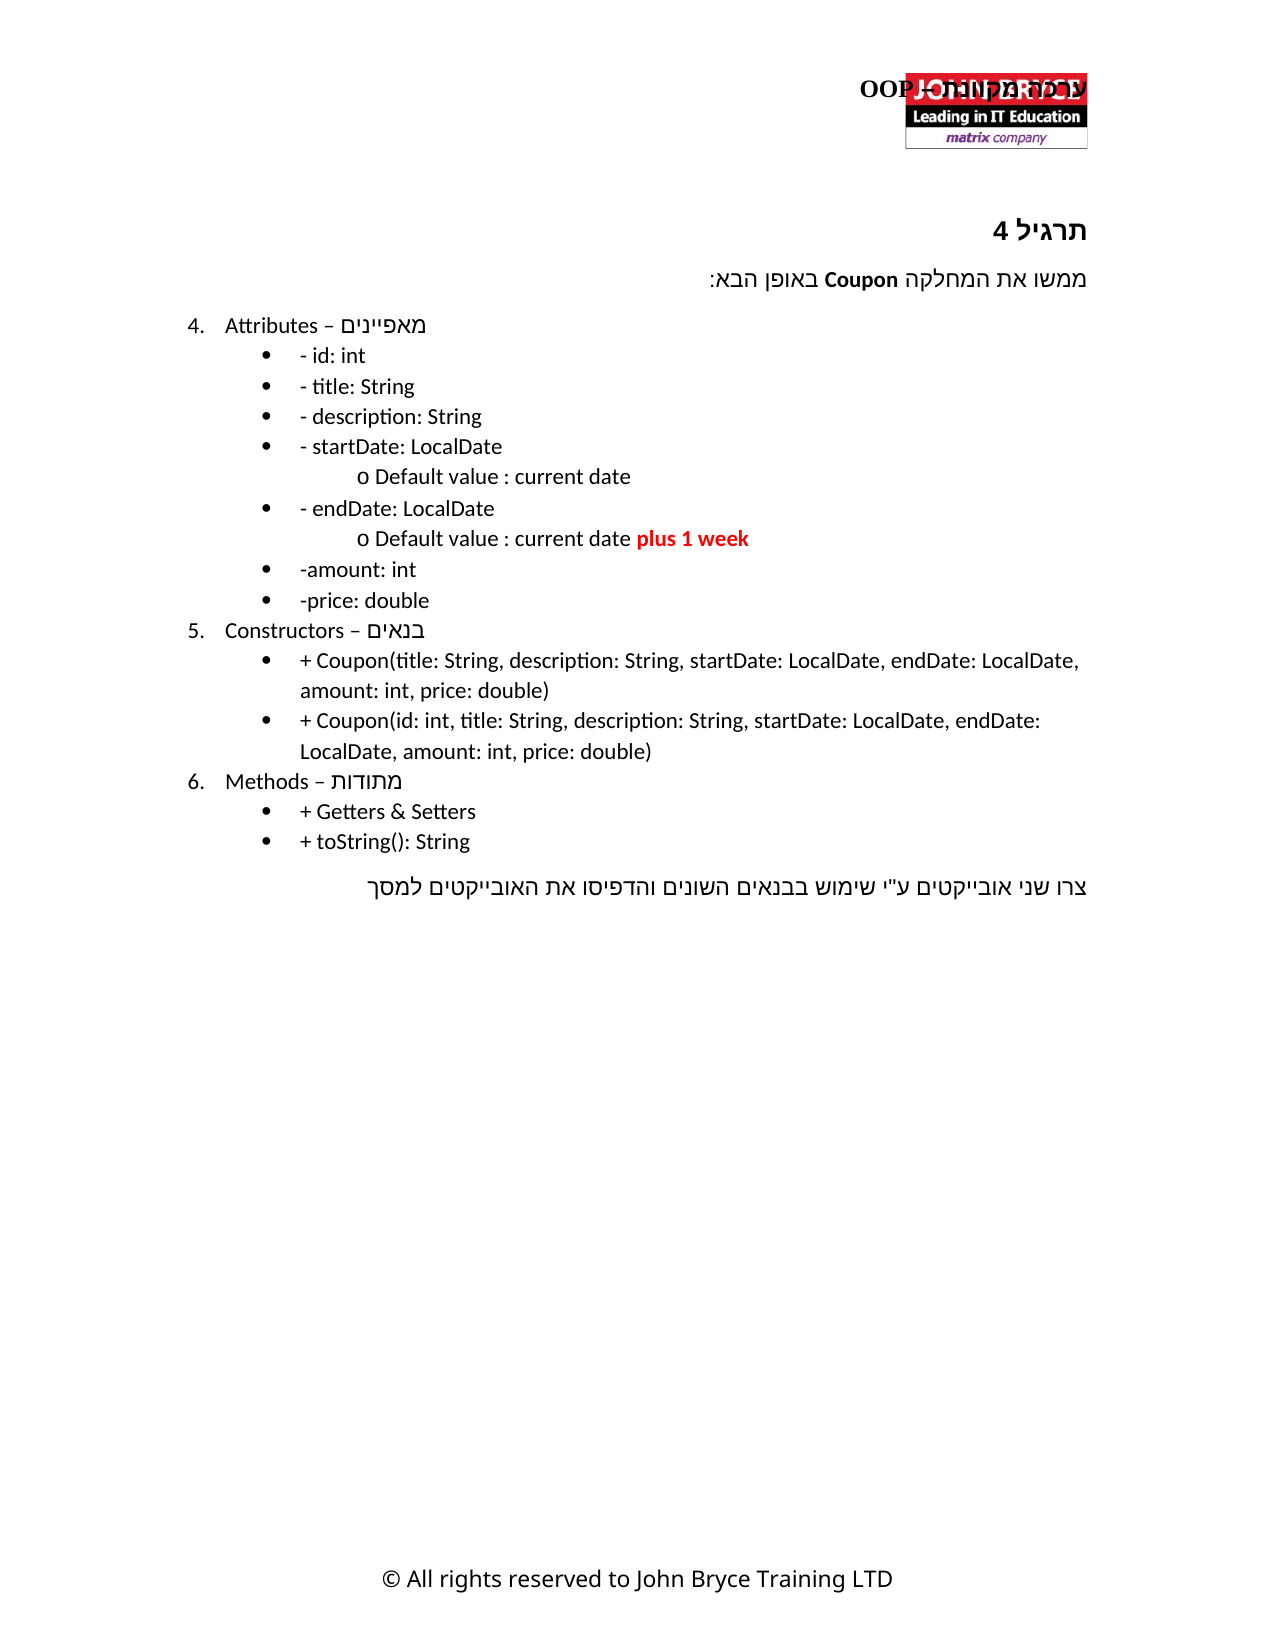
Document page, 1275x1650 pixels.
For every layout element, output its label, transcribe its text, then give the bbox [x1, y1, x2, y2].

list Constructors – בנאים [187, 616, 1087, 644]
list - endDate: LocalDate [262, 494, 1087, 522]
list - startDate: LocalDate [262, 432, 1087, 460]
text צרו שני אובייקטים ע"י שימוש בבנאים השונים והדפיסו את האובייקטים למסך [187, 874, 1087, 901]
list - id: int [262, 342, 1087, 369]
list Default value : current date [356, 462, 1087, 492]
list Methods – מתודות [187, 767, 1087, 795]
text ממשו את המחלקה Coupon באופן הבא: [187, 265, 1087, 293]
list Default value : current date plus 1 week [356, 524, 1087, 553]
list + Getters & Setters [262, 797, 1087, 825]
list + Coupon(id: int, title: String, description: String, startDate: LocalDate, endDate: LocalDate, amount: int, price: double) [262, 707, 1087, 765]
list + Coupon(title: String, description: String, startDate: LocalDate, endDate: LocalDate, amount: int, price: double) [262, 646, 1087, 704]
list Attributes – מאפיינים [187, 311, 1087, 339]
list -price: double [262, 586, 1087, 614]
list - title: String [262, 372, 1087, 400]
list + toString(): String [262, 827, 1087, 855]
picture [905, 73, 1088, 149]
text תרגיל 4 [187, 215, 1087, 246]
list - description: String [262, 402, 1087, 430]
list -amount: int [262, 556, 1087, 583]
